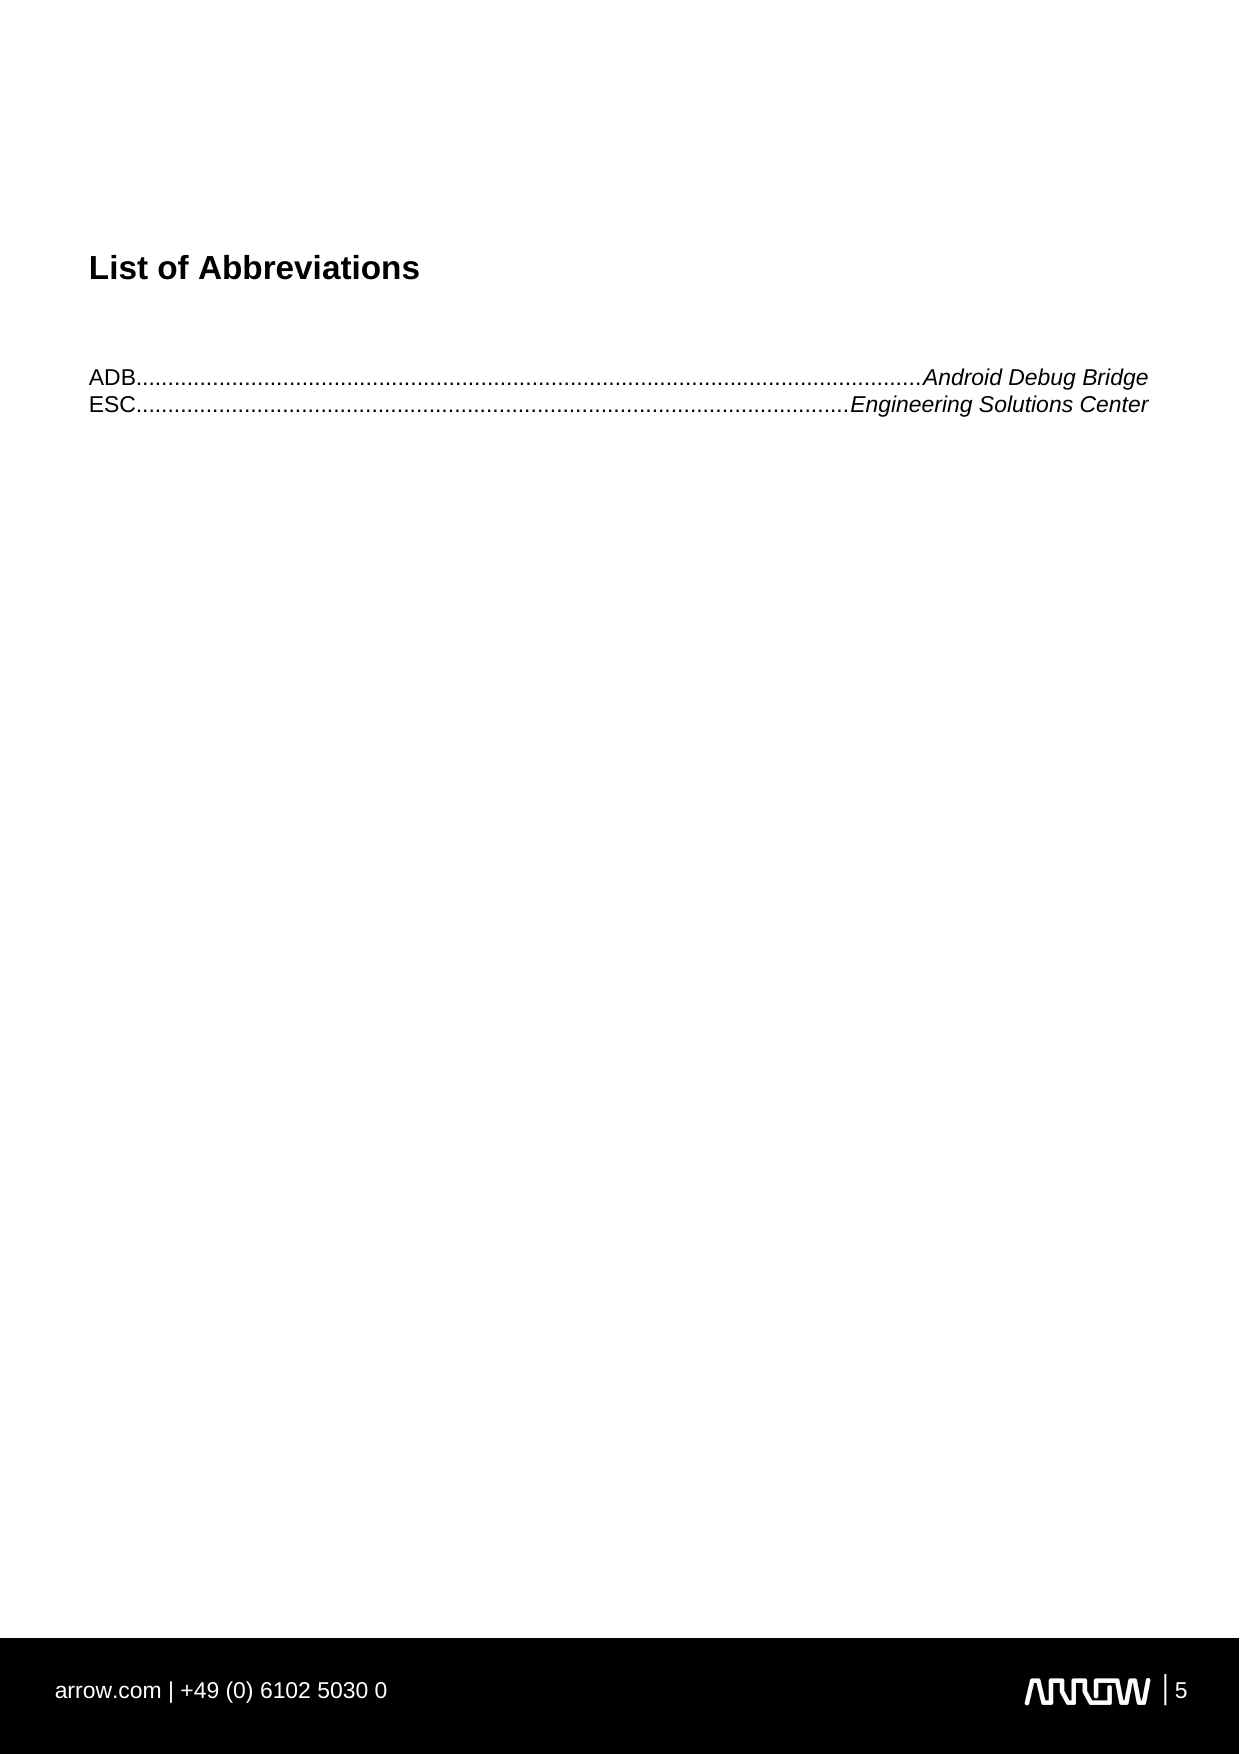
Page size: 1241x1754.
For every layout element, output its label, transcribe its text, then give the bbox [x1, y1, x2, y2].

picture [1023, 1672, 1170, 1707]
text ESC Engineering Solutions Center [89, 391, 1152, 417]
text ADB Android Debug Bridge [89, 364, 1152, 391]
subtitle List of Abbreviations [89, 248, 1152, 286]
